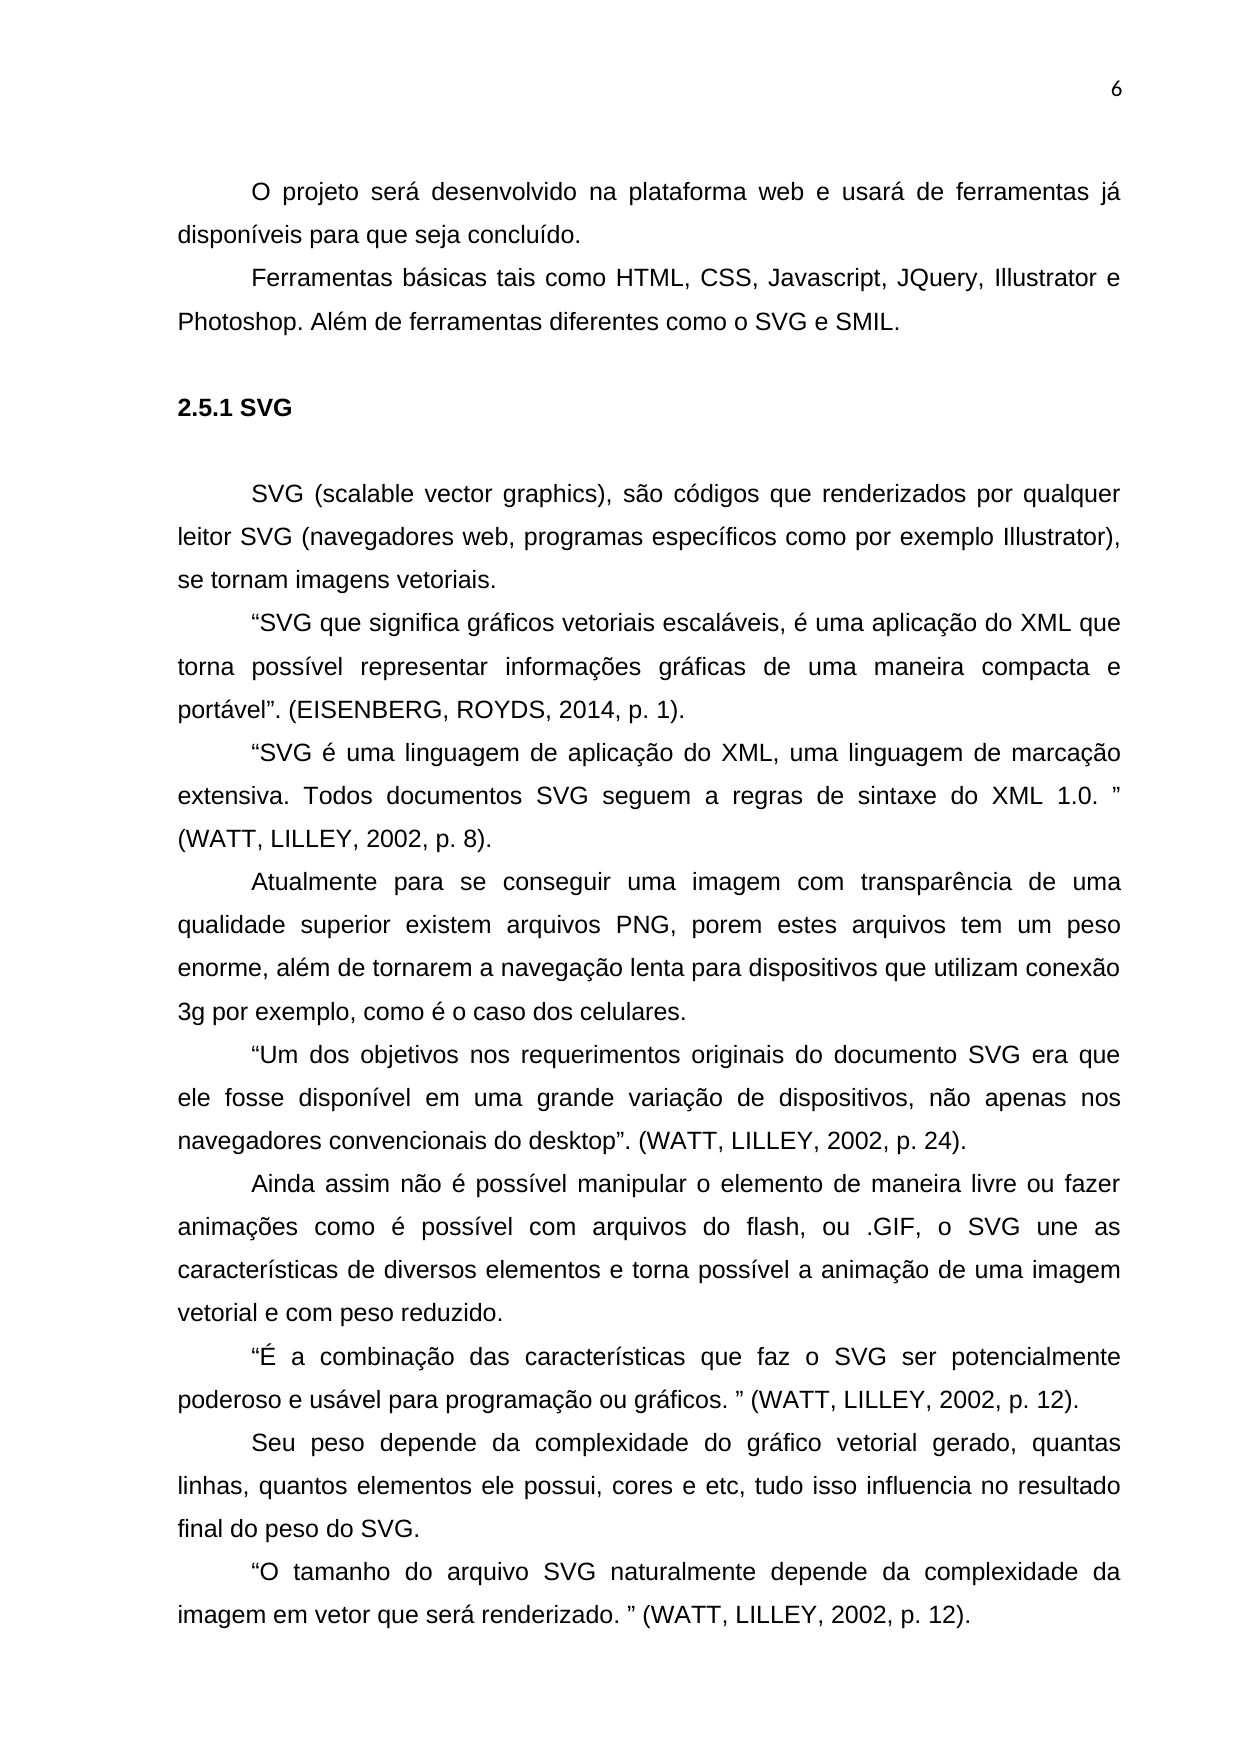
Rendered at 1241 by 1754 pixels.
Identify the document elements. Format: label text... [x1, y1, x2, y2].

text “SVG é uma linguagem de aplicação do XML, uma linguagem de marcação extensiva. Todos documentos SVG seguem a regras de sintaxe do XML 1.0. ” (WATT, LILLEY, 2002, p. 8). [177, 738, 1122, 853]
text “É a combinação das características que faz o SVG ser potencialmente poderoso e usável para programação ou gráficos. ” (WATT, LILLEY, 2002, p. 12). [177, 1342, 1122, 1413]
text Ferramentas básicas tais como HTML, CSS, Javascript, JQuery, Illustrator e Photoshop. Além de ferramentas diferentes como o SVG e SMIL. [177, 263, 1122, 335]
text Ainda assim não é possível manipular o elemento de maneira livre ou fazer animações como é possível com arquivos do flash, ou .GIF, o SVG une as características de diversos elementos e torna possível a animação de uma imagem vetorial e com peso reduzido. [177, 1169, 1122, 1327]
text O projeto será desenvolvido na plataforma web e usará de ferramentas já disponíveis para que seja concluído. [177, 177, 1122, 249]
text Seu peso depende da complexidade do gráfico vetorial gerado, quantas linhas, quantos elementos ele possui, cores e etc, tudo isso influencia no resultado final do peso do SVG. [177, 1428, 1122, 1543]
text “SVG que significa gráficos vetoriais escaláveis, é uma aplicação do XML que torna possível representar informações gráficas de uma maneira compacta e portável”. (EISENBERG, ROYDS, 2014, p. 1). [177, 608, 1122, 723]
subtitle 2.5.1 SVG [177, 393, 1122, 422]
text SVG (scalable vector graphics), são códigos que renderizados por qualquer leitor SVG (navegadores web, programas específicos como por exemplo Illustrator), se tornam imagens vetoriais. [177, 479, 1122, 594]
text “O tamanho do arquivo SVG naturalmente depende da complexidade da imagem em vetor que será renderizado. ” (WATT, LILLEY, 2002, p. 12). [177, 1557, 1122, 1629]
text “Um dos objetivos nos requerimentos originais do documento SVG era que ele fosse disponível em uma grande variação de dispositivos, não apenas nos navegadores convencionais do desktop”. (WATT, LILLEY, 2002, p. 24). [177, 1040, 1122, 1155]
text Atualmente para se conseguir uma imagem com transparência de uma qualidade superior existem arquivos PNG, porem estes arquivos tem um peso enorme, além de tornarem a navegação lenta para dispositivos que utilizam conexão 3g por exemplo, como é o caso dos celulares. [177, 867, 1122, 1025]
